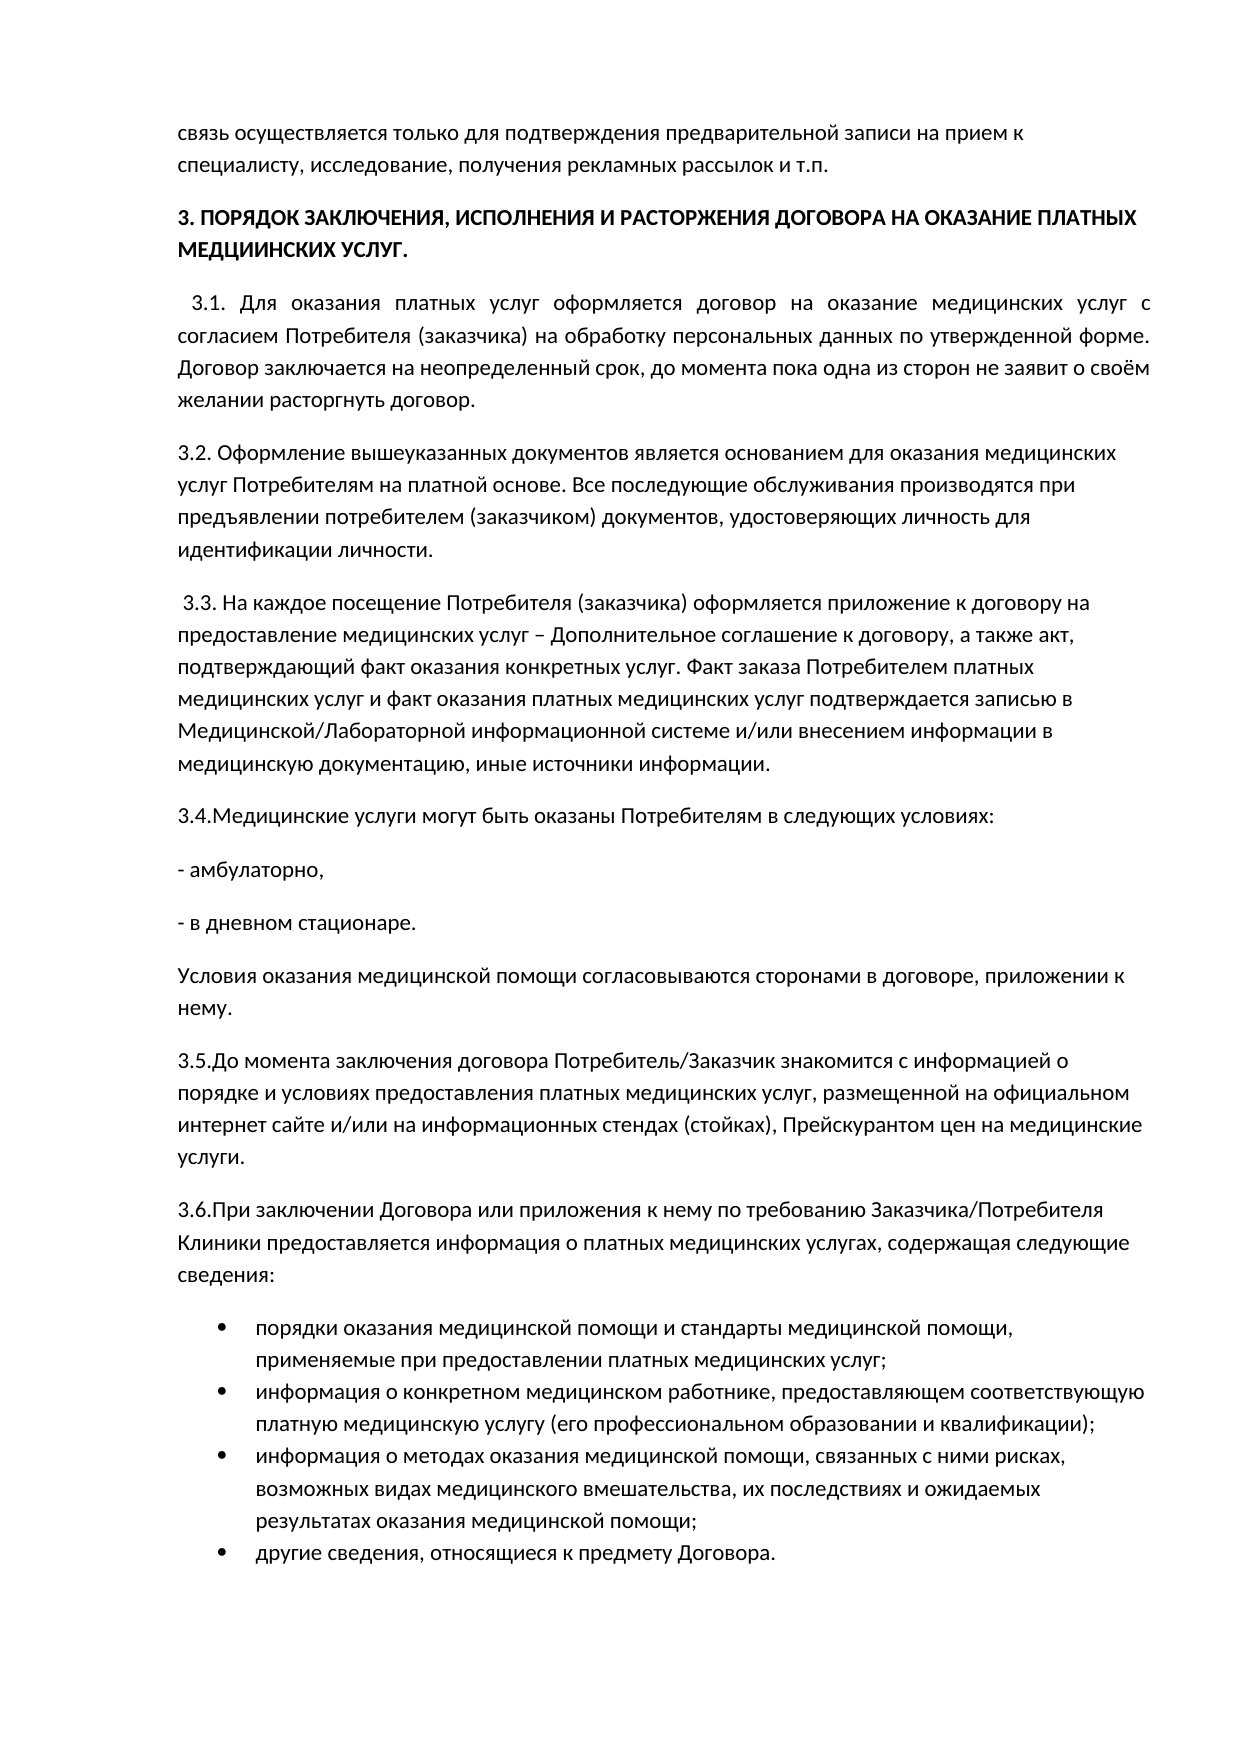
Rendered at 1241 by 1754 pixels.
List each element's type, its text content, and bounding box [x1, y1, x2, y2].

text 3.6.При заключении Договора или приложения к нему по требованию Заказчика/Потребителя Клиники предоставляется информация о платных медицинских услугах, содержащая следующие сведения: [177, 1196, 1152, 1288]
text 3.3. На каждое посещение Потребителя (заказчика) оформляется приложение к договору на предоставление медицинских услуг – Дополнительное соглашение к договору, а также акт, подтверждающий факт оказания конкретных услуг. Факт заказа Потребителем платных медицинских услуг и факт оказания платных медицинских услуг подтверждается записью в Медицинской/Лабораторной информационной системе и/или внесением информации в медицинскую документацию, иные источники информации. [177, 588, 1152, 777]
list информация о методах оказания медицинской помощи, связанных с ними рисках, возможных видах медицинского вмешательства, их последствиях и ожидаемых результатах оказания медицинской помощи; [218, 1442, 1152, 1534]
text 3.4.Медицинские услуги могут быть оказаны Потребителям в следующих условиях: [177, 802, 1152, 830]
text Условия оказания медицинской помощи согласовываются сторонами в договоре, приложении к нему. [177, 961, 1152, 1021]
list другие сведения, относящиеся к предмету Договора. [218, 1538, 1152, 1566]
text 3.2. Оформление вышеуказанных документов является основанием для оказания медицинских услуг Потребителям на платной основе. Все последующие обслуживания производятся при предъявлении потребителем (заказчиком) документов, удостоверяющих личность для идентификации личности. [177, 438, 1152, 563]
text 3.5.До момента заключения договора Потребитель/Заказчик знакомится с информацией о порядке и условиях предоставления платных медицинских услуг, размещенной на официальном интернет сайте и/или на информационных стендах (стойках), Прейскурантом цен на медицинские услуги. [177, 1046, 1152, 1171]
text - амбулаторно, [177, 855, 1152, 883]
text 3.1. Для оказания платных услуг оформляется договор на оказание медицинских услуг с согласием Потребителя (заказчика) на обработку персональных данных по утвержденной форме. Договор заключается на неопределенный срок, до момента пока одна из сторон не заявит о своём желании расторгнуть договор. [177, 288, 1152, 413]
list информация о конкретном медицинском работнике, предоставляющем соответствующую платную медицинскую услугу (его профессиональном образовании и квалификации); [218, 1377, 1152, 1437]
text 3. ПОРЯДОК ЗАКЛЮЧЕНИЯ, ИСПОЛНЕНИЯ И РАСТОРЖЕНИЯ ДОГОВОРА НА ОКАЗАНИЕ ПЛАТНЫХ МЕДЦИИНСКИХ УСЛУГ. [177, 203, 1152, 263]
text - в дневном стационаре. [177, 908, 1152, 936]
list порядки оказания медицинской помощи и стандарты медицинской помощи, применяемые при предоставлении платных медицинских услуг; [218, 1313, 1152, 1373]
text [177, 118, 1152, 178]
